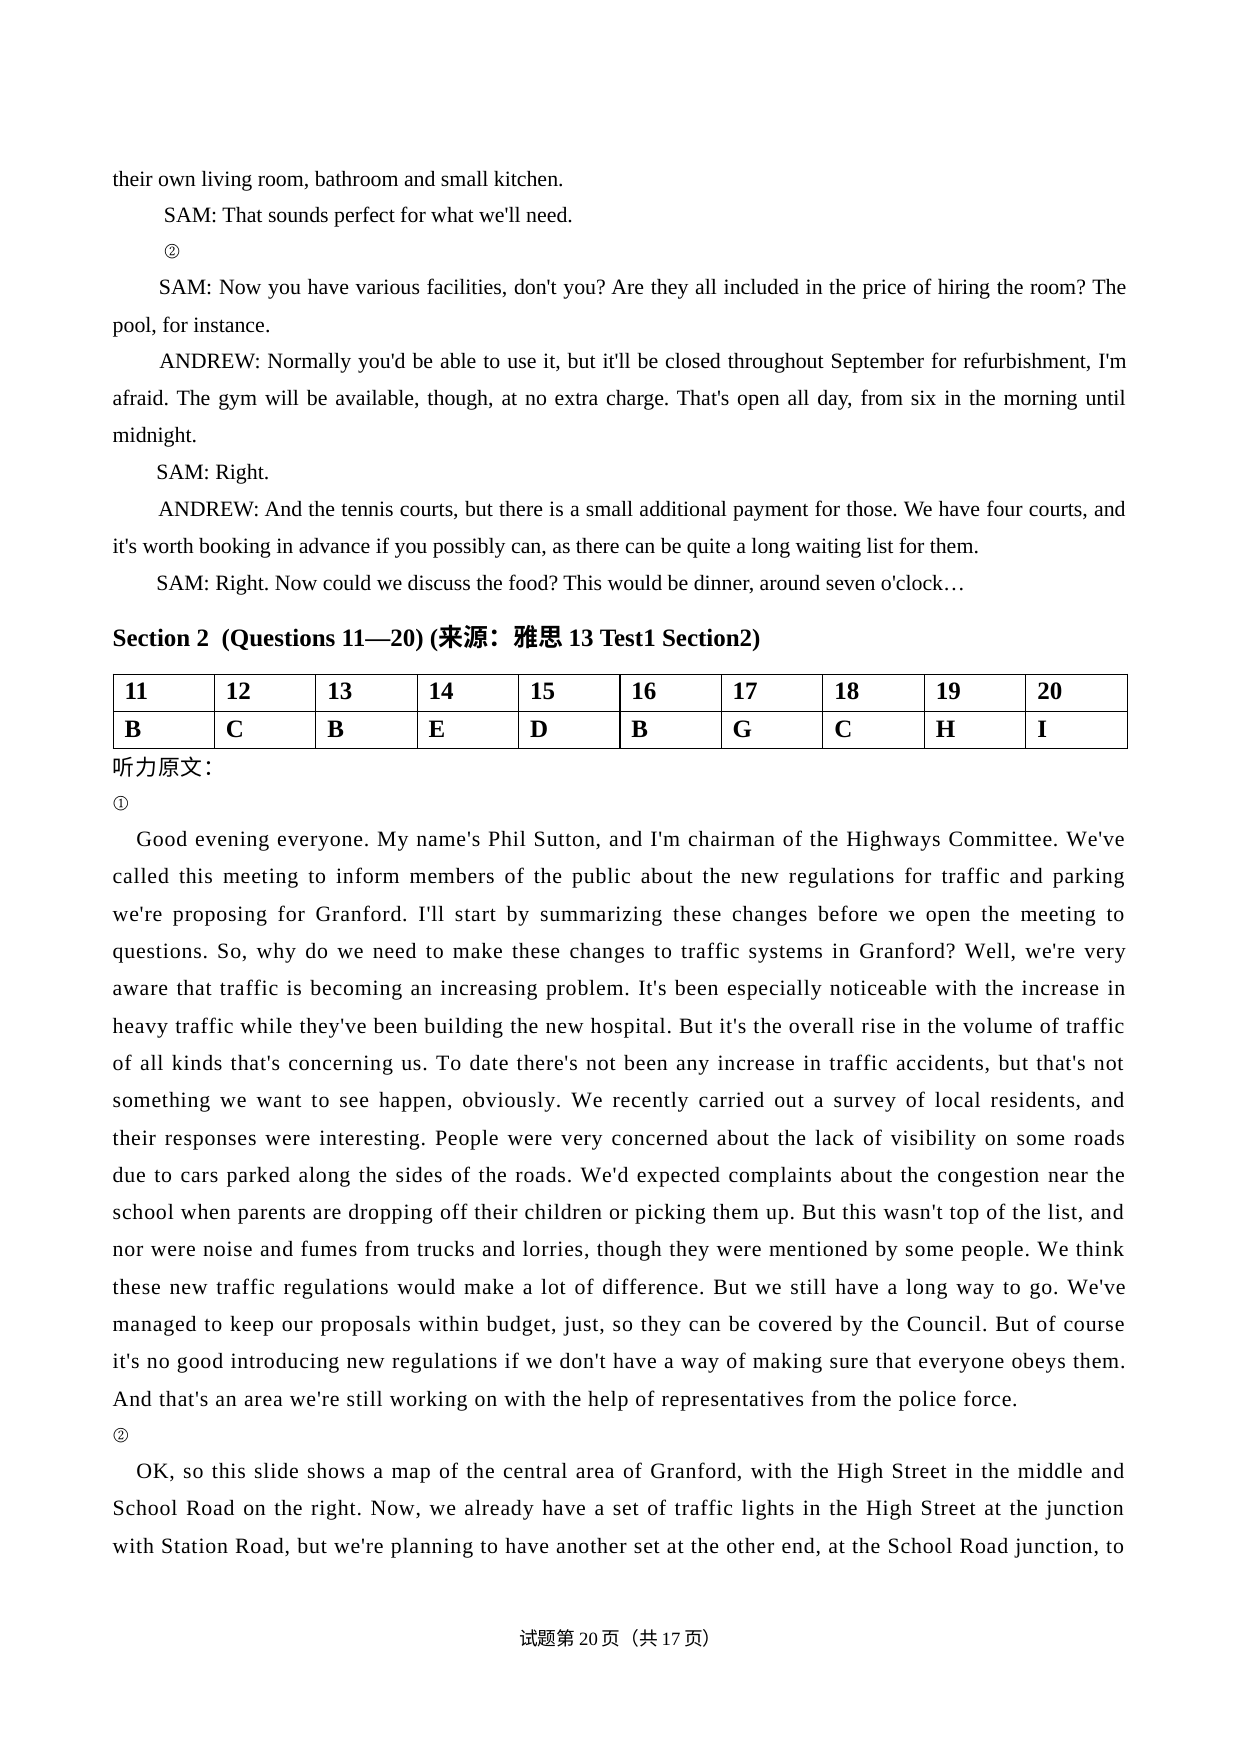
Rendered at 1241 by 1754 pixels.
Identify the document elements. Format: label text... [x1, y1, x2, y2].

text ANDREW: And the tennis courts, but there is a small additional payment for those. We have four courts, and it's worth booking in advance if you possibly can, as there can be quite a long waiting list for them. [112, 492, 1128, 562]
table_header 17 [722, 675, 822, 711]
table_cell D [519, 712, 619, 748]
text ① [112, 786, 1128, 819]
text Good evening everyone. My name's Phil Sutton, and I'm chairman of the Highways Committee. We've called this meeting to inform members of the public about the new regulations for traffic and parking we're proposing for Granford. I'll start by summarizing these changes before we open the meeting to questions. So, why do we need to make these changes to traffic systems in Granford? Well, we're very aware that traffic is becoming an increasing problem. It's been especially noticeable with the increase in heavy traffic while they've been building the new hospital. But it's the overall rise in the volume of traffic of all kinds that's concerning us. To date there's not been any increase in traffic accidents, but that's not something we want to see happen, obviously. We recently carried out a survey of local residents, and their responses were interesting. People were very concerned about the lack of visibility on some roads due to cars parked along the sides of the roads. We'd expected complaints about the congestion near the school when parents are dropping off their children or picking them up. But this wasn't top of the list, and nor were noise and fumes from trucks and lorries, though they were mentioned by some people. We think these new traffic regulations would make a lot of difference. But we still have a long way to go. We've managed to keep our proposals within budget, just, so they can be covered by the Council. But of course it's no good introducing new regulations if we don't have a way of making sure that everyone obeys them. And that's an area we're still working on with the help of representatives from the police force. [112, 822, 1128, 1414]
text Section 2 (Questions 11—20) (来源：雅思13 Test1 Section2) [112, 603, 1128, 668]
text 听力原文： [112, 749, 1128, 782]
table_cell E [418, 712, 518, 748]
table_header 11 [114, 675, 214, 711]
table_header 13 [316, 675, 417, 711]
table_cell H [925, 712, 1025, 748]
table_cell C [215, 712, 315, 748]
table_cell B [114, 712, 214, 748]
text SAM: That sounds perfect for what we'll need. [112, 198, 1128, 231]
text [112, 1454, 1128, 1561]
text ANDREW: Normally you'd be able to use it, but it'll be closed throughout September for refurbishment, I'm afraid. The gym will be available, though, at no extra charge. That's open all day, from six in the morning until midnight. [112, 344, 1128, 451]
text SAM: Right. [112, 455, 1128, 488]
table_cell I [1026, 712, 1127, 748]
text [112, 162, 1128, 194]
table_header 15 [519, 675, 619, 711]
table_cell B [316, 712, 417, 748]
table_cell G [722, 712, 822, 748]
table_header 12 [215, 675, 315, 711]
table_cell C [823, 712, 924, 748]
table_header 16 [621, 675, 721, 711]
text ② [112, 1418, 1128, 1451]
text SAM: Right. Now could we discuss the food? This would be dinner, around seven o'clock… [112, 566, 1128, 598]
table_header 20 [1026, 675, 1127, 711]
text ② [112, 234, 1128, 267]
table_header 19 [925, 675, 1025, 711]
table_header 14 [418, 675, 518, 711]
text SAM: Now you have various facilities, don't you? Are they all included in the price of hiring the room? The pool, for instance. [112, 271, 1128, 341]
table_cell B [621, 712, 721, 748]
table_header 18 [823, 675, 924, 711]
